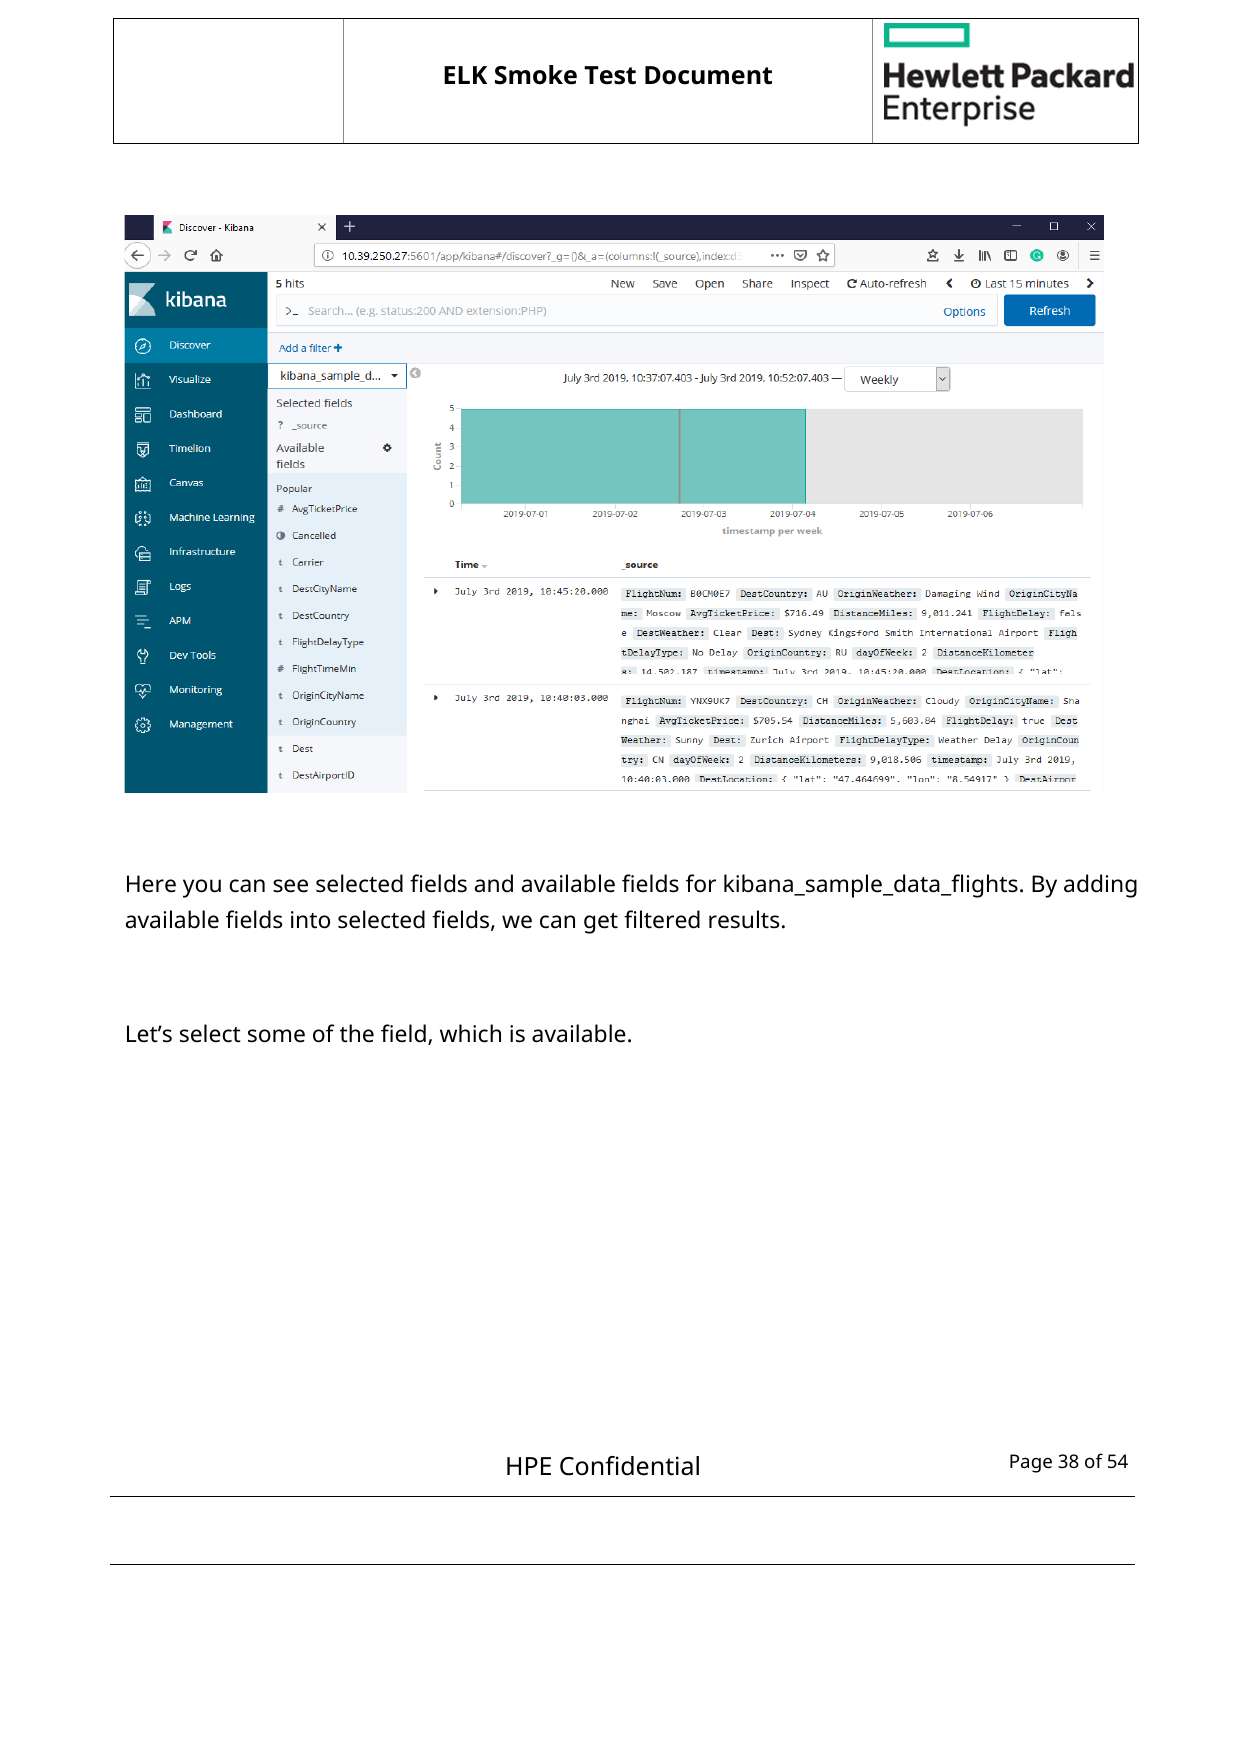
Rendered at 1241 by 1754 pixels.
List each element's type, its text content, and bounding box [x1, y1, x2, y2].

picture [206, 296, 214, 306]
picture [183, 292, 190, 306]
text Let’s select some of the field, which is available. [124, 1017, 1150, 1049]
text Here you can see selected fields and available fields for kibana_sample_data_flights. By adding available fields into selected fields, we can get filtered results. [124, 868, 1150, 935]
picture [195, 296, 202, 305]
picture [130, 284, 155, 315]
picture [124, 215, 1104, 793]
